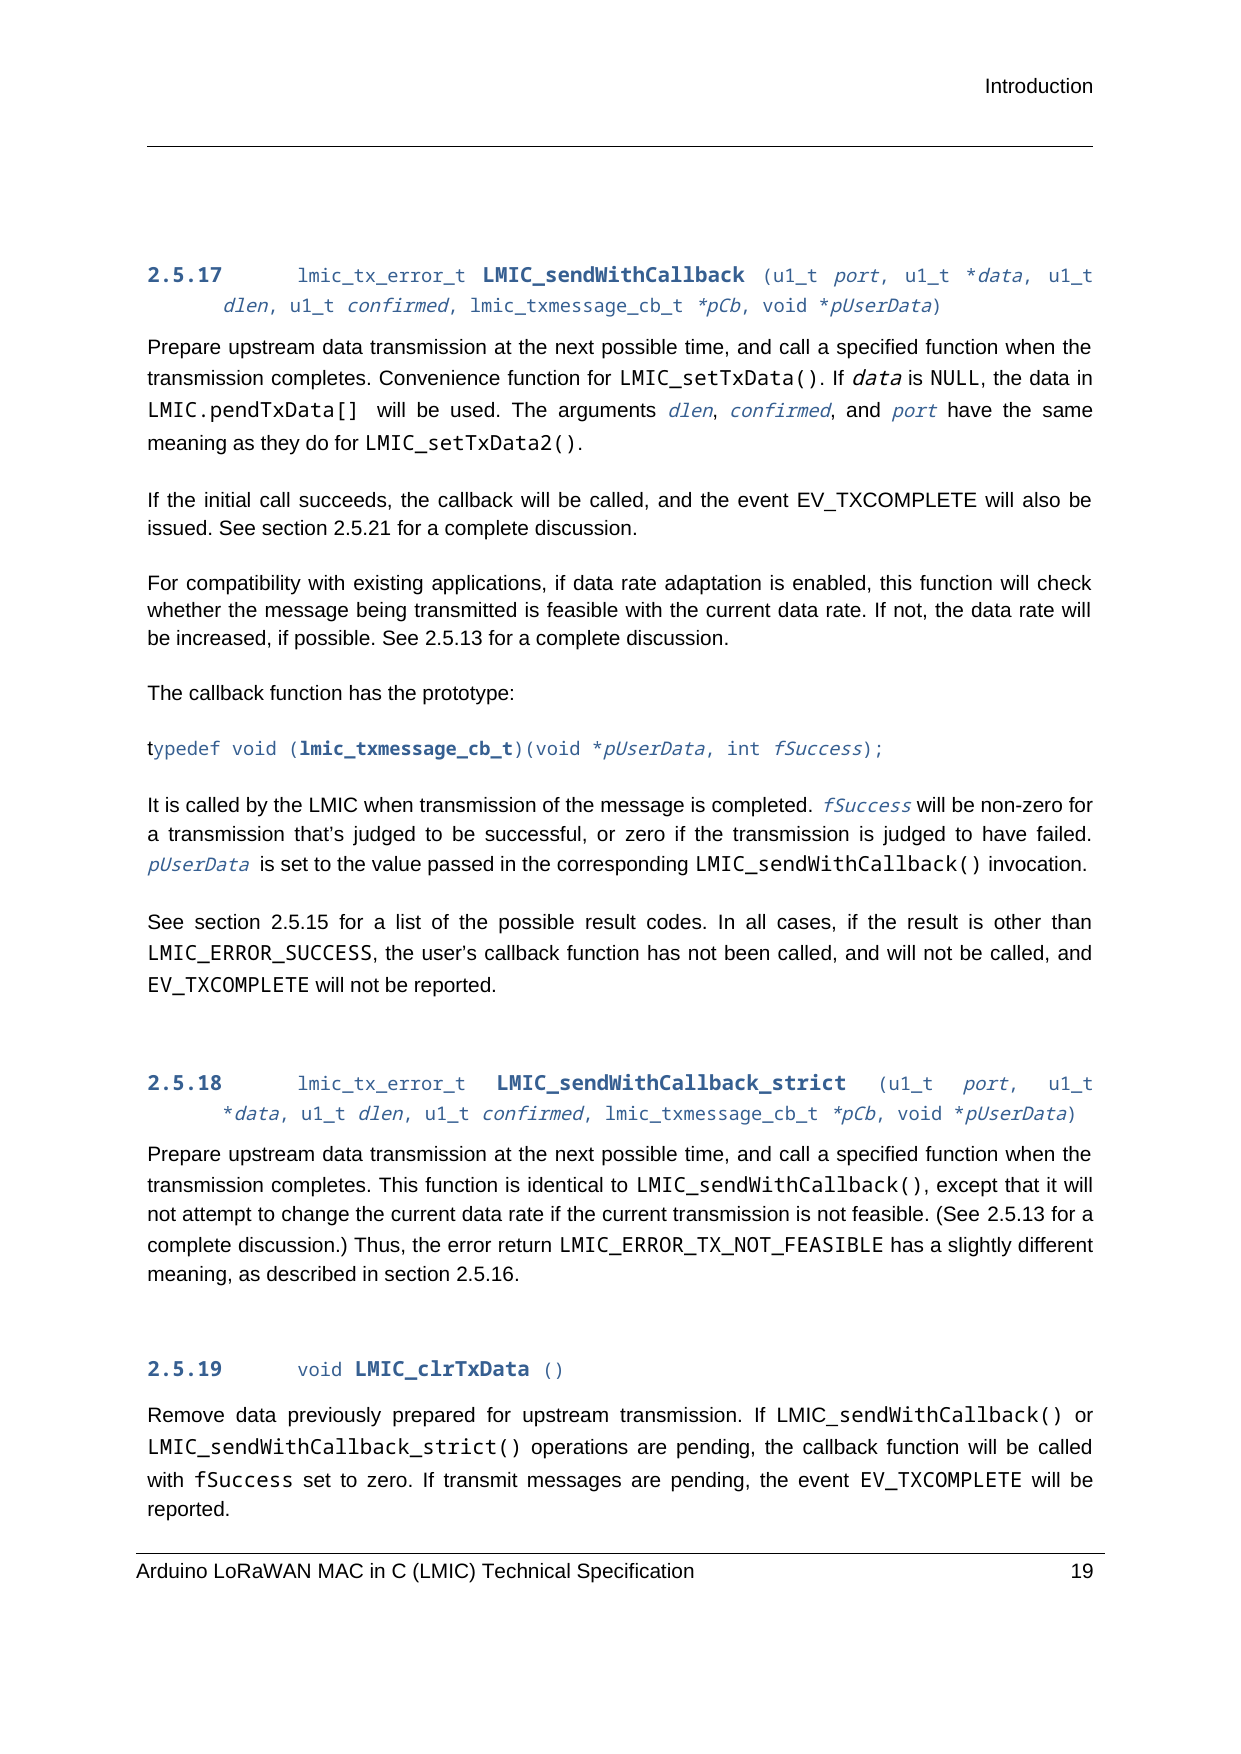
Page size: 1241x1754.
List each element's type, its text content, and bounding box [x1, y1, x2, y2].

text The callback function has the prototype: [147, 681, 1093, 704]
subtitle void LMIC_clrTxData () [147, 1354, 1093, 1383]
text Prepare upstream data transmission at the next possible time, and call a specified function when the transmission completes. This function is identical to LMIC_sendWithCallback(), except that it will not attempt to change the current data rate if the current transmission is not feasible. (See 2.5.13 for a complete discussion.) Thus, the error return LMIC_ERROR_TX_NOT_FEASIBLE has a slightly different meaning, as described in section 2.5.16. [147, 1142, 1093, 1286]
subtitle lmic_tx_error_t LMIC_sendWithCallback (u1_t port, u1_t *data, u1_t dlen, u1_t confirmed, lmic_txmessage_cb_t *pCb, void *pUserData) [147, 261, 1093, 318]
text See section 2.5.15 for a list of the possible result codes. In all cases, if the result is other than LMIC_ERROR_SUCCESS, the user’s callback function has not been called, and will not be called, and EV_TXCOMPLETE will not be reported. [147, 909, 1093, 999]
text It is called by the LMIC when transmission of the message is completed. fSuccess will be non-zero for a transmission that’s judged to be successful, or zero if the transmission is judged to have failed. pUserData is set to the value passed in the corresponding LMIC_sendWithCallback() invocation. [147, 792, 1093, 878]
text For compatibility with existing applications, if data rate adaptation is enabled, this function will check whether the message being transmitted is feasible with the current data rate. If not, the data rate will be increased, if possible. See 2.5.13 for a complete discussion. [147, 571, 1093, 649]
text typedef void (lmic_txmessage_cb_t)(void *pUserData, int fSuccess); [147, 736, 1093, 761]
text If the initial call succeeds, the callback will be called, and the event EV_TXCOMPLETE will also be issued. See section 2.5.21 for a complete discussion. [147, 488, 1093, 539]
subtitle lmic_tx_error_t LMIC_sendWithCallback_strict (u1_t port, u1_t *data, u1_t dlen, u1_t confirmed, lmic_txmessage_cb_t *pCb, void *pUserData) [147, 1068, 1093, 1126]
text Remove data previously prepared for upstream transmission. If LMIC_sendWithCallback() or LMIC_sendWithCallback_strict() operations are pending, the callback function will be called with fSuccess set to zero. If transmit messages are pending, the event EV_TXCOMPLETE will be reported. [147, 1400, 1093, 1521]
text Prepare upstream data transmission at the next possible time, and call a specified function when the transmission completes. Convenience function for LMIC_setTxData(). If data is NULL, the data in LMIC.pendTxData[] will be used. The arguments dlen, confirmed, and port have the same meaning as they do for LMIC_setTxData2(). [147, 334, 1093, 456]
